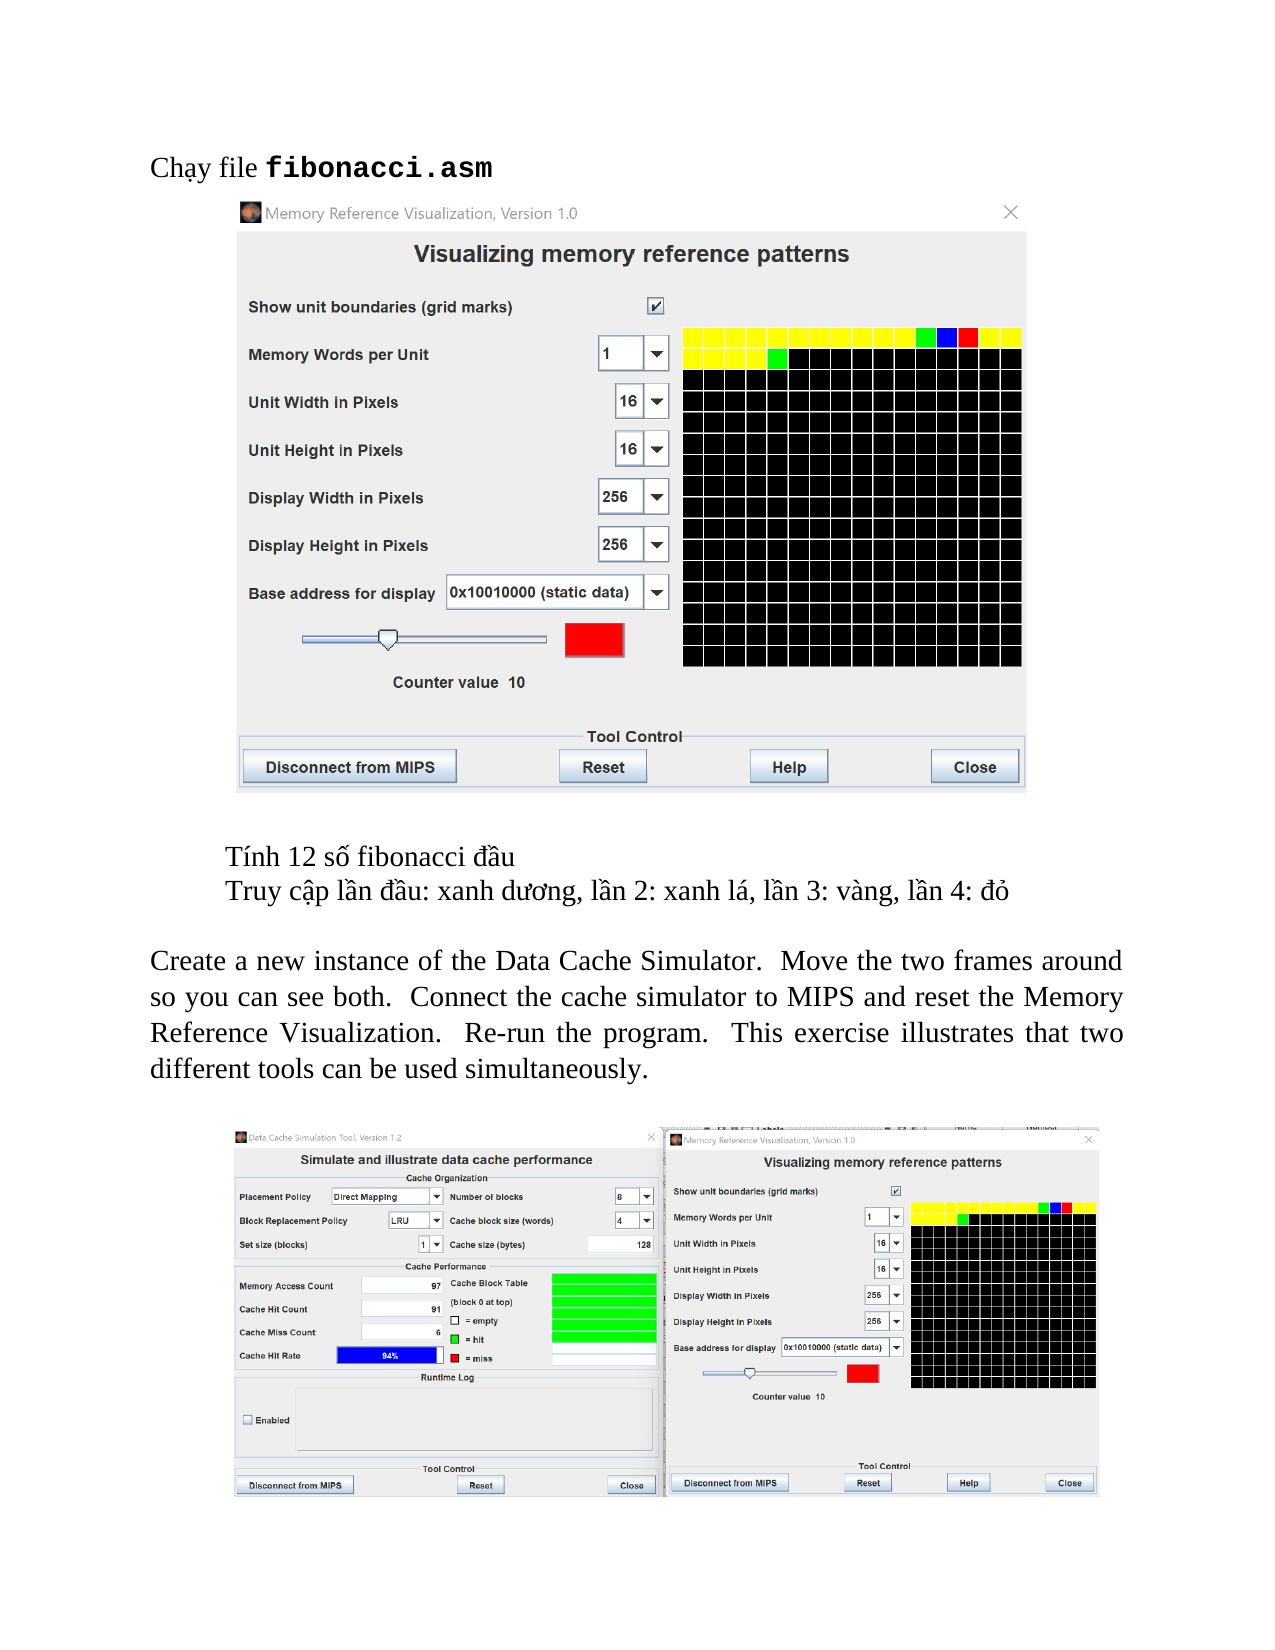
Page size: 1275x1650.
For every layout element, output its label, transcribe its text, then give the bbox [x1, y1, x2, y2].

text Chạy file fibonacci.asm [150, 150, 1125, 186]
picture [236, 196, 1027, 793]
text Create a new instance of the Data Cache Simulator. Move the two frames around so you can see both. Connect the cache simulator to MIPS and reset the Memory Reference Visualization. Re-run the program. This exercise illustrates that two different tools can be used simultaneously. [150, 943, 1125, 1085]
list Tính 12 số fibonacci đầu [225, 839, 1125, 873]
list Truy cập lần đầu: xanh dương, lần 2: xanh lá, lần 3: vàng, lần 4: đỏ [225, 873, 1125, 907]
picture [233, 1127, 1100, 1497]
